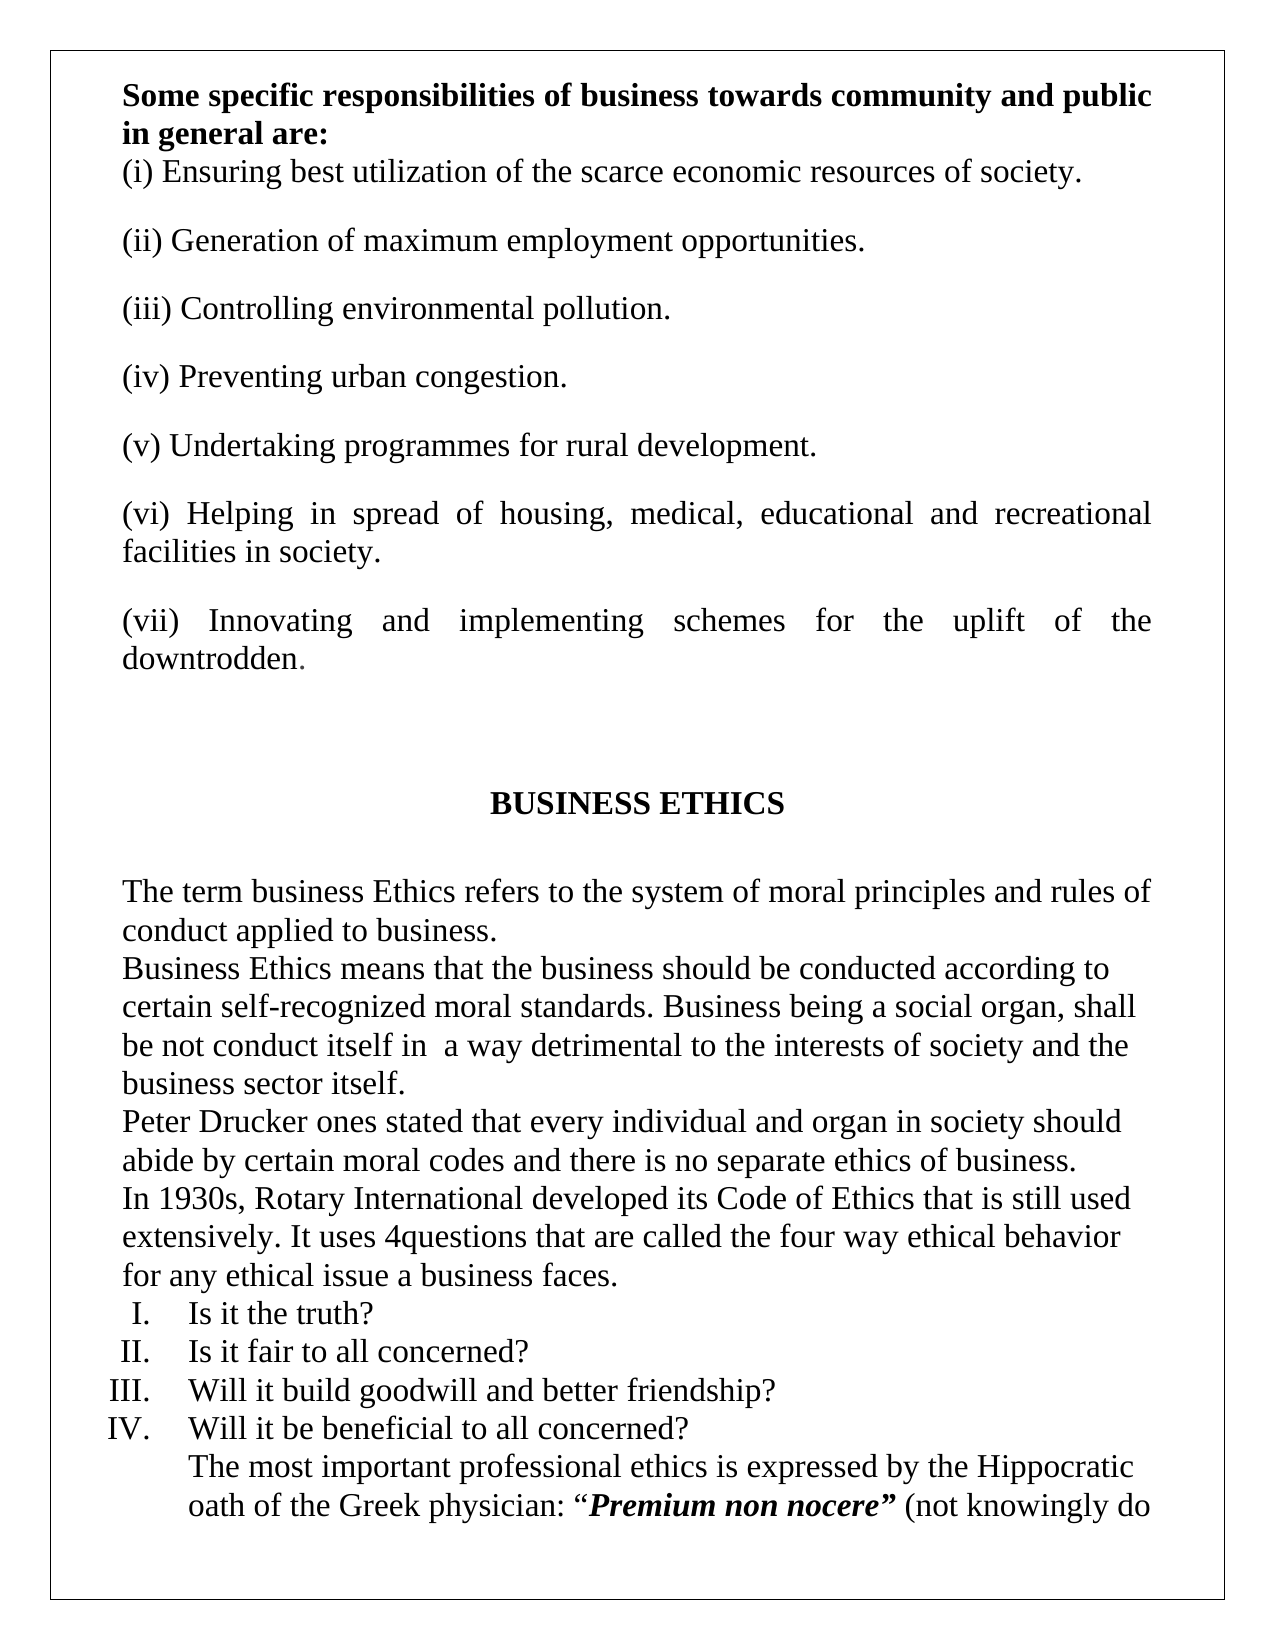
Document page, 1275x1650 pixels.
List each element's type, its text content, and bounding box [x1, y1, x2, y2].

list Will it be beneficial to all concerned? [150, 1408, 1153, 1447]
text Some specific responsibilities of business towards community and public in general are: [122, 75, 1153, 152]
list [188, 1447, 1153, 1523]
text (iii) Controlling environmental pollution. [122, 288, 1153, 327]
list Will it build goodwill and better friendship? [150, 1370, 1153, 1408]
text (iv) Preventing urban congestion. [122, 357, 1153, 395]
list Is it the truth? [150, 1293, 1153, 1332]
text In 1930s, Rotary International developed its Code of Ethics that is still used extensively. It uses 4questions that are called the four way ethical behavior for any ethical issue a business faces. [122, 1178, 1153, 1293]
text (vi) Helping in spread of housing, medical, educational and recreational facilities in society. [122, 493, 1153, 570]
text Business Ethics means that the business should be conducted according to certain self-recognized moral standards. Business being a social organ, shall be not conduct itself in a way detrimental to the interests of society and the business sector itself. [122, 948, 1153, 1102]
text Peter Drucker ones stated that every individual and organ in society should abide by certain moral codes and there is no separate ethics of business. [122, 1102, 1153, 1178]
text (i) Ensuring best utilization of the scarce economic resources of society. [122, 152, 1153, 190]
text (vii) Innovating and implementing schemes for the uplift of the downtrodden. [122, 600, 1153, 677]
text (v) Undertaking programmes for rural development. [122, 425, 1153, 463]
list Is it fair to all concerned? [150, 1332, 1153, 1370]
text (ii) Generation of maximum employment opportunities. [122, 220, 1153, 258]
text The term business Ethics refers to the system of moral principles and rules of conduct applied to business. [122, 872, 1153, 948]
text BUSINESS ETHICS [122, 783, 1153, 822]
